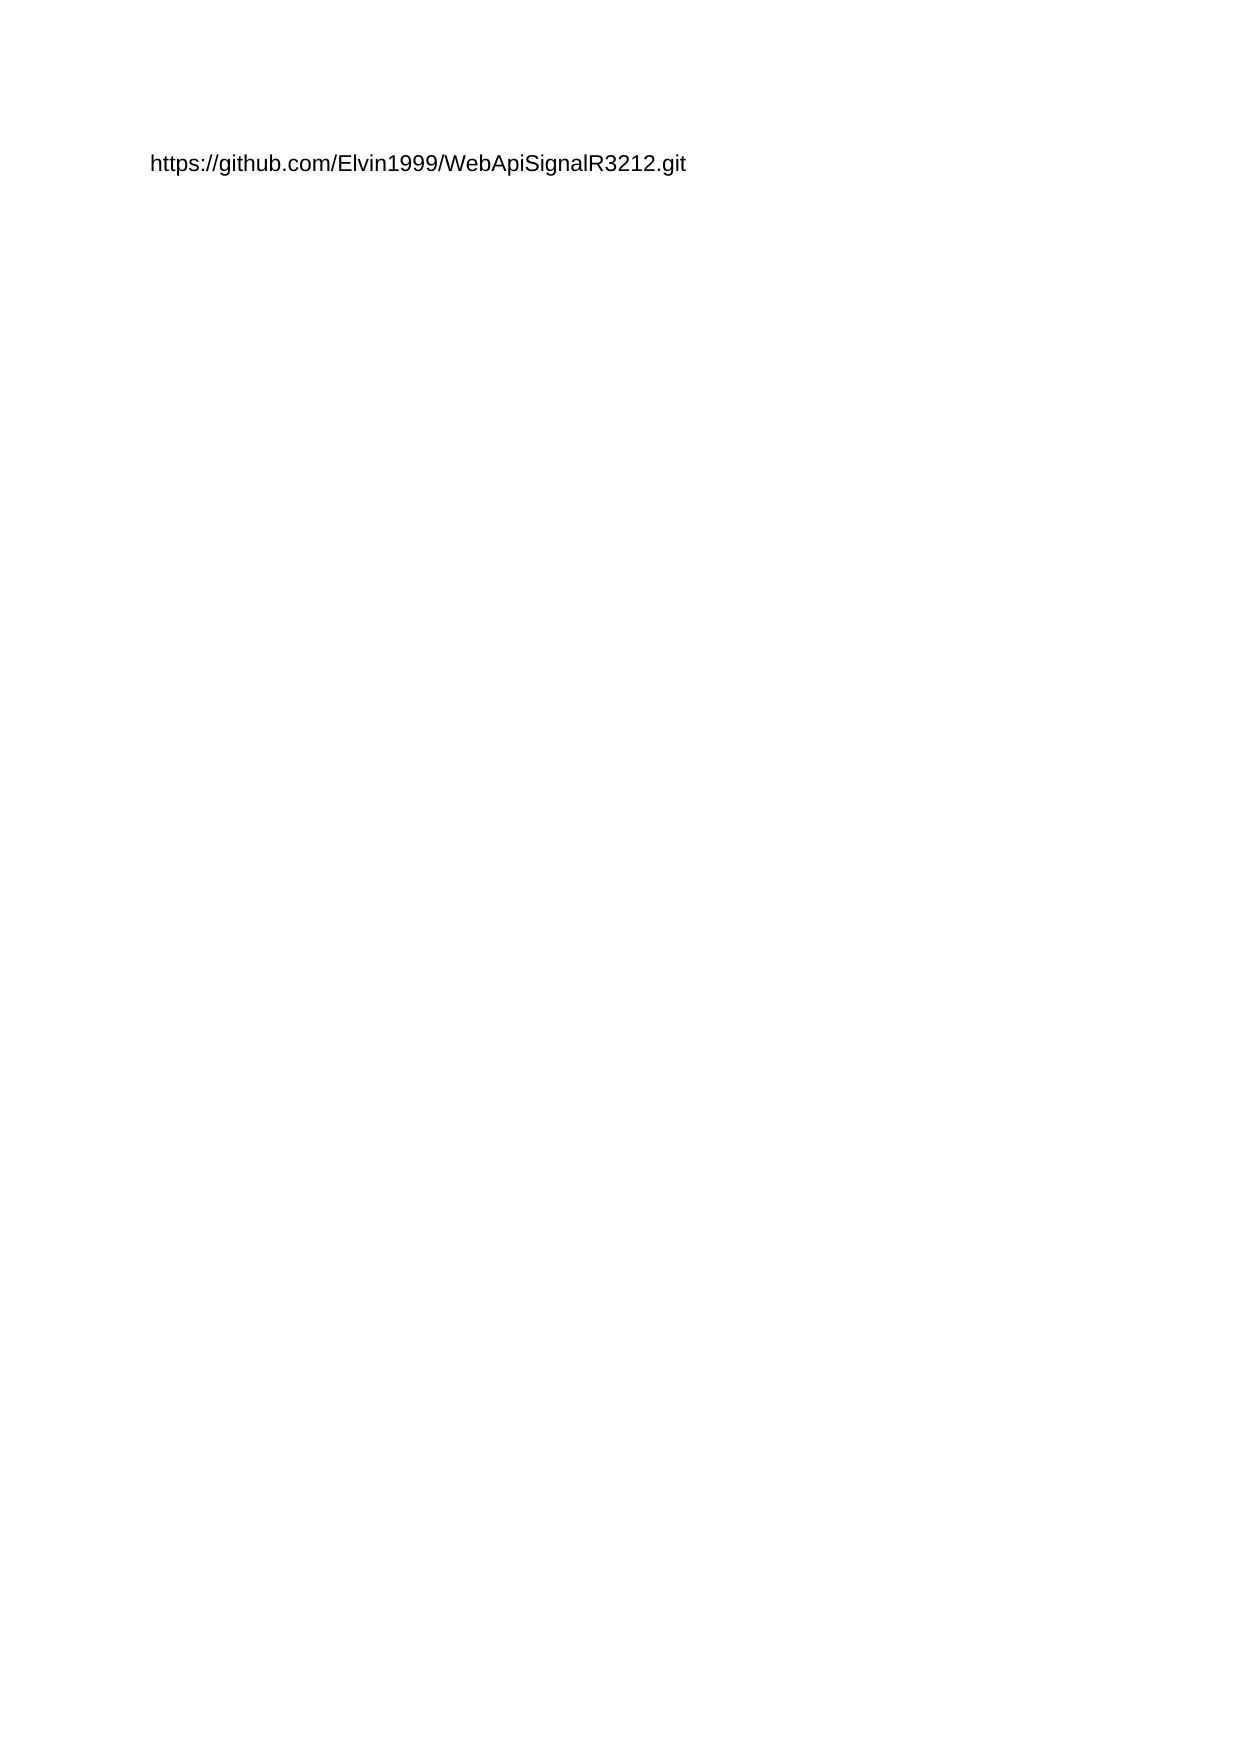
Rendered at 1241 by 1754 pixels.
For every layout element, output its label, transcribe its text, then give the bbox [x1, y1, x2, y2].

text https://github.com/Elvin1999/WebApiSignalR3212.git [150, 150, 1090, 176]
